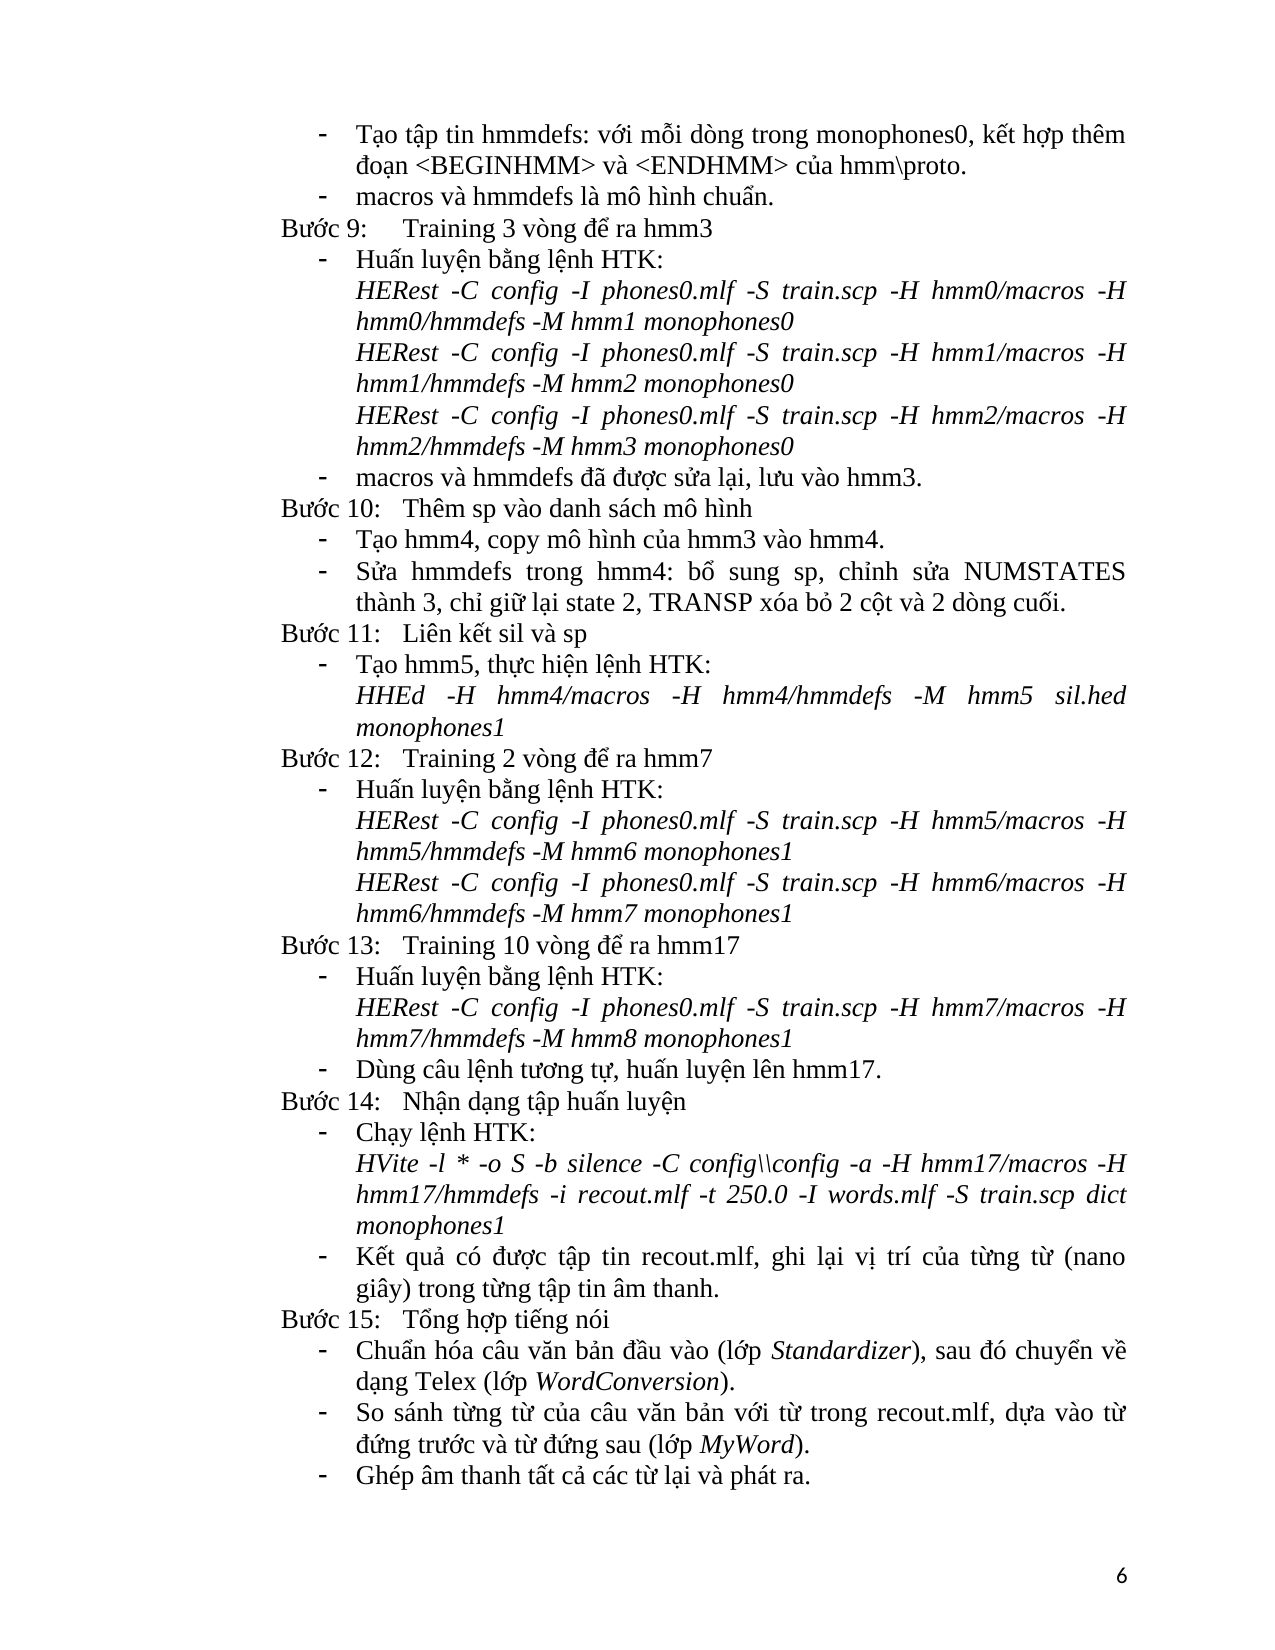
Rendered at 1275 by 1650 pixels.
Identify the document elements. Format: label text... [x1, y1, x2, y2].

list Ghép âm thanh tất cả các từ lại và phát ra. [318, 1459, 1127, 1490]
list Huấn luyện bằng lệnh HTK: [318, 773, 1127, 804]
list HERest -C config -I phones0.mlf -S train.scp -H hmm0/macros -H hmm0/hmmdefs -M hmm1 monophones0 [356, 274, 1127, 336]
list macros và hmmdefs đã được sửa lại, lưu vào hmm3. [318, 461, 1127, 492]
list Sửa hmmdefs trong hmm4: bổ sung sp, chỉnh sửa NUMSTATES thành 3, chỉ giữ lại state 2, TRANSP xóa bỏ 2 cột và 2 dòng cuối. [318, 555, 1127, 617]
list HHEd -H hmm4/macros -H hmm4/hmmdefs -M hmm5 sil.hed monophones1 [356, 679, 1127, 742]
list HERest -C config -I phones0.mlf -S train.scp -H hmm5/macros -H hmm5/hmmdefs -M hmm6 monophones1 [356, 804, 1127, 866]
list Training 3 vòng để ra hmm3 [281, 212, 1127, 243]
list HERest -C config -I phones0.mlf -S train.scp -H hmm1/macros -H hmm1/hmmdefs -M hmm2 monophones0 [356, 336, 1127, 399]
list Huấn luyện bằng lệnh HTK: [318, 243, 1127, 274]
list Thêm sp vào danh sách mô hình [281, 492, 1127, 523]
list Kết quả có được tập tin recout.mlf, ghi lại vị trí của từng từ (nano giây) trong từng tập tin âm thanh. [318, 1241, 1127, 1303]
list HERest -C config -I phones0.mlf -S train.scp -H hmm6/macros -H hmm6/hmmdefs -M hmm7 monophones1 [356, 866, 1127, 929]
list Liên kết sil và sp [281, 617, 1127, 648]
list Huấn luyện bằng lệnh HTK: [318, 960, 1127, 991]
list So sánh từng từ của câu văn bản với từ trong recout.mlf, dựa vào từ đứng trước và từ đứng sau (lớp MyWord). [318, 1396, 1127, 1459]
list Chuẩn hóa câu văn bản đầu vào (lớp Standardizer), sau đó chuyển về dạng Telex (lớp WordConversion). [318, 1334, 1127, 1396]
list Training 10 vòng để ra hmm17 [281, 929, 1127, 960]
list Training 2 vòng để ra hmm7 [281, 742, 1127, 773]
list HERest -C config -I phones0.mlf -S train.scp -H hmm7/macros -H hmm7/hmmdefs -M hmm8 monophones1 [356, 991, 1127, 1053]
list Chạy lệnh HTK: [318, 1116, 1127, 1147]
list Tạo hmm4, copy mô hình của hmm3 vào hmm4. [318, 523, 1127, 555]
list Nhận dạng tập huấn luyện [281, 1085, 1127, 1116]
list Tạo tập tin hmmdefs: với mỗi dòng trong monophones0, kết hợp thêm đoạn <BEGINHMM> và <ENDHMM> của hmm\proto. [318, 118, 1127, 181]
list HERest -C config -I phones0.mlf -S train.scp -H hmm2/macros -H hmm2/hmmdefs -M hmm3 monophones0 [356, 399, 1127, 461]
list Dùng câu lệnh tương tự, huấn luyện lên hmm17. [318, 1053, 1127, 1085]
list Tạo hmm5, thực hiện lệnh HTK: [318, 648, 1127, 679]
list HVite -l * -o S -b silence -C config\\config -a -H hmm17/macros -H hmm17/hmmdefs -i recout.mlf -t 250.0 -I words.mlf -S train.scp dict monophones1 [356, 1147, 1127, 1241]
list macros và hmmdefs là mô hình chuẩn. [318, 181, 1127, 212]
list Tổng hợp tiếng nói [281, 1303, 1127, 1334]
